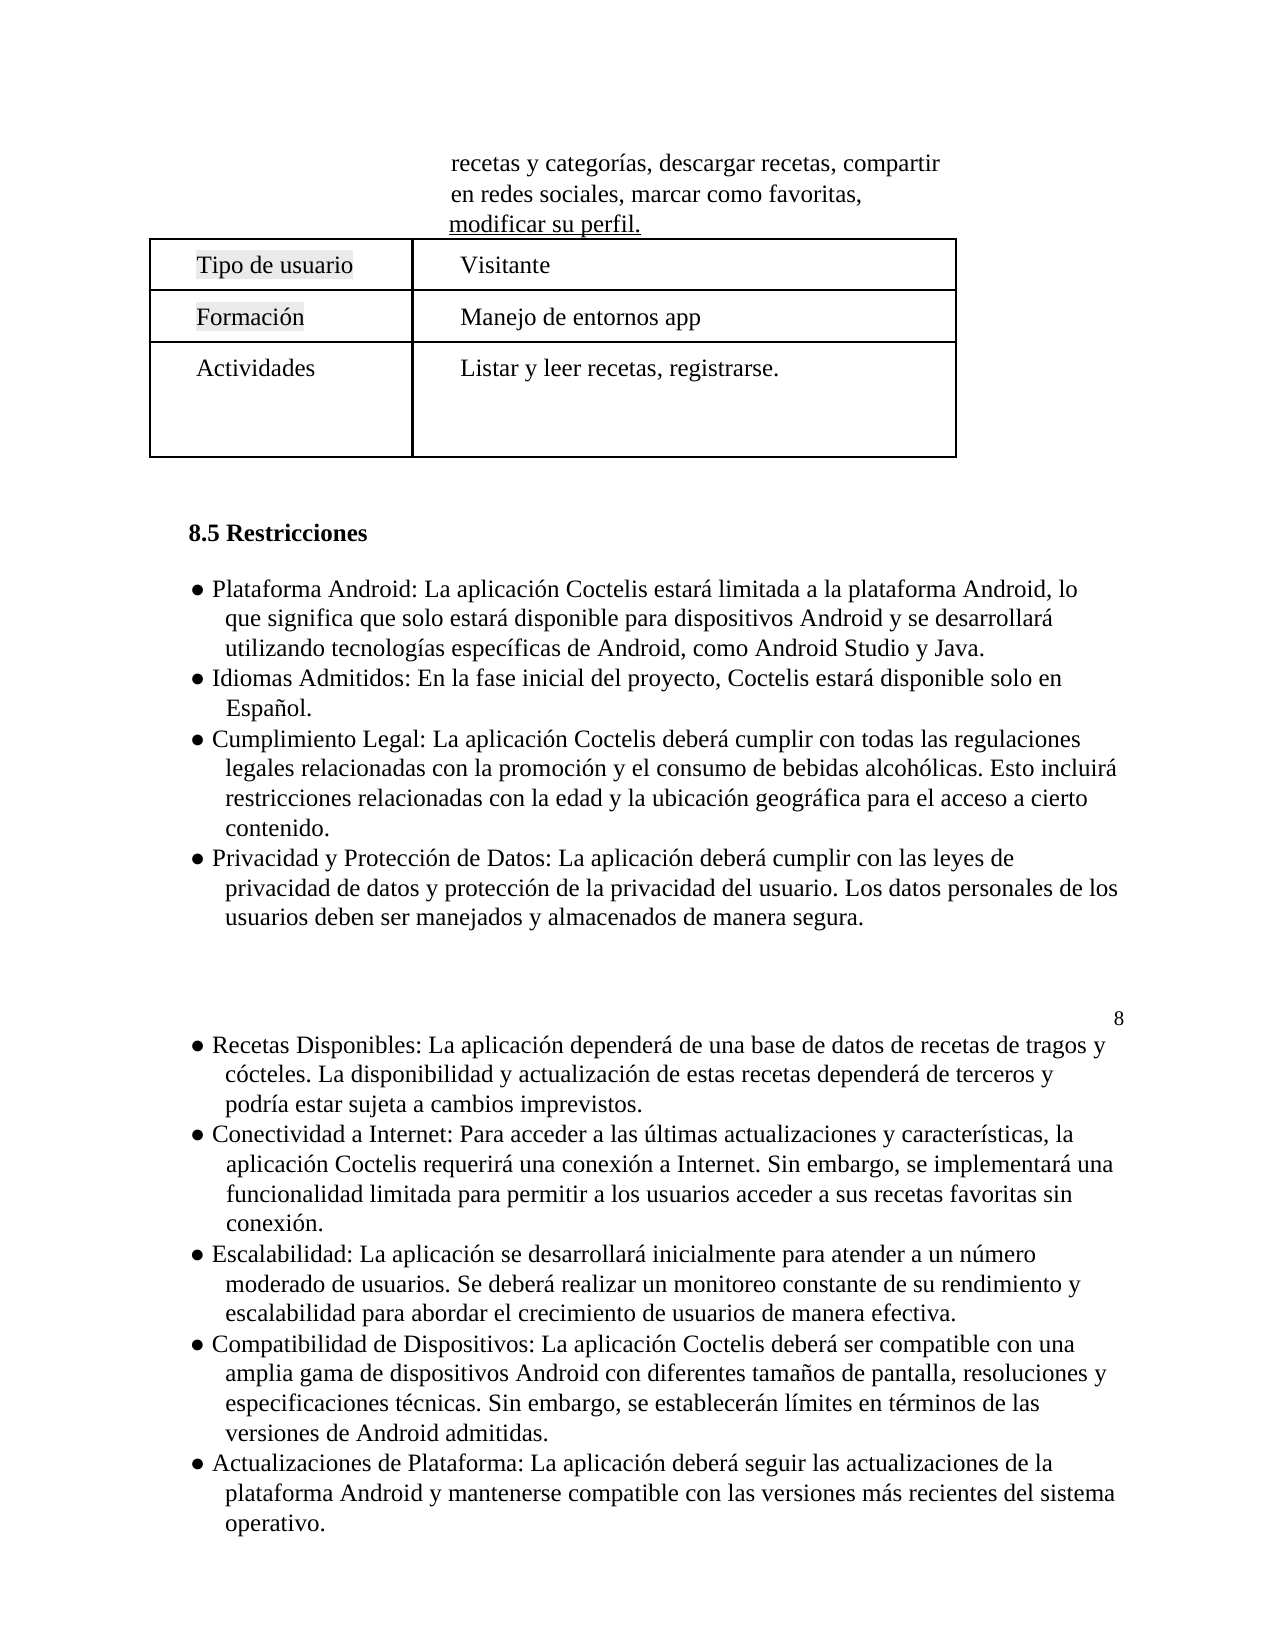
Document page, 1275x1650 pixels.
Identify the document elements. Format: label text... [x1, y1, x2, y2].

table_cell Actividades [151, 343, 411, 456]
text ● Privacidad y Protección de Datos: La aplicación deberá cumplir con las leyes de privacidad de datos y protección de la privacidad del usuario. Los datos personales de los usuarios deben ser manejados y almacenados de manera segura. [190, 843, 1122, 931]
table_cell Formación [151, 291, 411, 341]
text ● Conectividad a Internet: Para acceder a las últimas actualizaciones y características, la aplicación Coctelis requerirá una conexión a Internet. Sin embargo, se implementará una funcionalidad limitada para permitir a los usuarios acceder a sus recetas favoritas sin conexión. [190, 1119, 1116, 1237]
text recetas y categorías, descargar recetas, compartir [147, 148, 940, 177]
table_header Tipo de usuario [151, 240, 411, 289]
text ● Escalabilidad: La aplicación se desarrollará inicialmente para atender a un número moderado de usuarios. Se deberá realizar un monitoreo constante de su rendimiento y escalabilidad para abordar el crecimiento de usuarios de manera efectiva. [189, 1239, 1085, 1327]
text ● Plataforma Android: La aplicación Coctelis estará limitada a la plataforma Android, lo que significa que solo estará disponible para dispositivos Android y se desarrollará utilizando tecnologías específicas de Android, como Android Studio y Java. [190, 573, 1102, 662]
text ● Recetas Disponibles: La aplicación dependerá de una base de datos de recetas de tragos y cócteles. La disponibilidad y actualización de estas recetas dependerá de terceros y podría estar sujeta a cambios imprevistos. [190, 1029, 1110, 1118]
text modificar su perfil. [448, 209, 1129, 238]
text ● Cumplimiento Legal: La aplicación Coctelis deberá cumplir con todas las regulaciones legales relacionadas con la promoción y el consumo de bebidas alcohólicas. Esto incluirá restricciones relacionadas con la edad y la ubicación geográfica para el acceso a cierto contenido. [190, 724, 1121, 841]
text en redes sociales, marcar como favoritas, [147, 179, 862, 207]
text ● Compatibilidad de Dispositivos: La aplicación Coctelis deberá ser compatible con una amplia gama de dispositivos Android con diferentes tamaños de pantalla, resoluciones y especificaciones técnicas. Sin embargo, se establecerán límites en términos de las versiones de Android admitidas. [189, 1329, 1111, 1446]
table_cell Manejo de entornos app [414, 291, 955, 341]
table_header Visitante [414, 240, 955, 289]
text 8 [147, 1006, 1124, 1029]
table_cell Listar y leer recetas, registrarse. [414, 343, 955, 456]
text 8.5 Restricciones [188, 518, 1129, 547]
text ● Actualizaciones de Plataforma: La aplicación deberá seguir las actualizaciones de la plataforma Android y mantenerse compatible con las versiones más recientes del sistema operativo. [190, 1448, 1119, 1536]
text ● Idiomas Admitidos: En la fase inicial del proyecto, Coctelis estará disponible solo en Español. [190, 663, 1086, 722]
